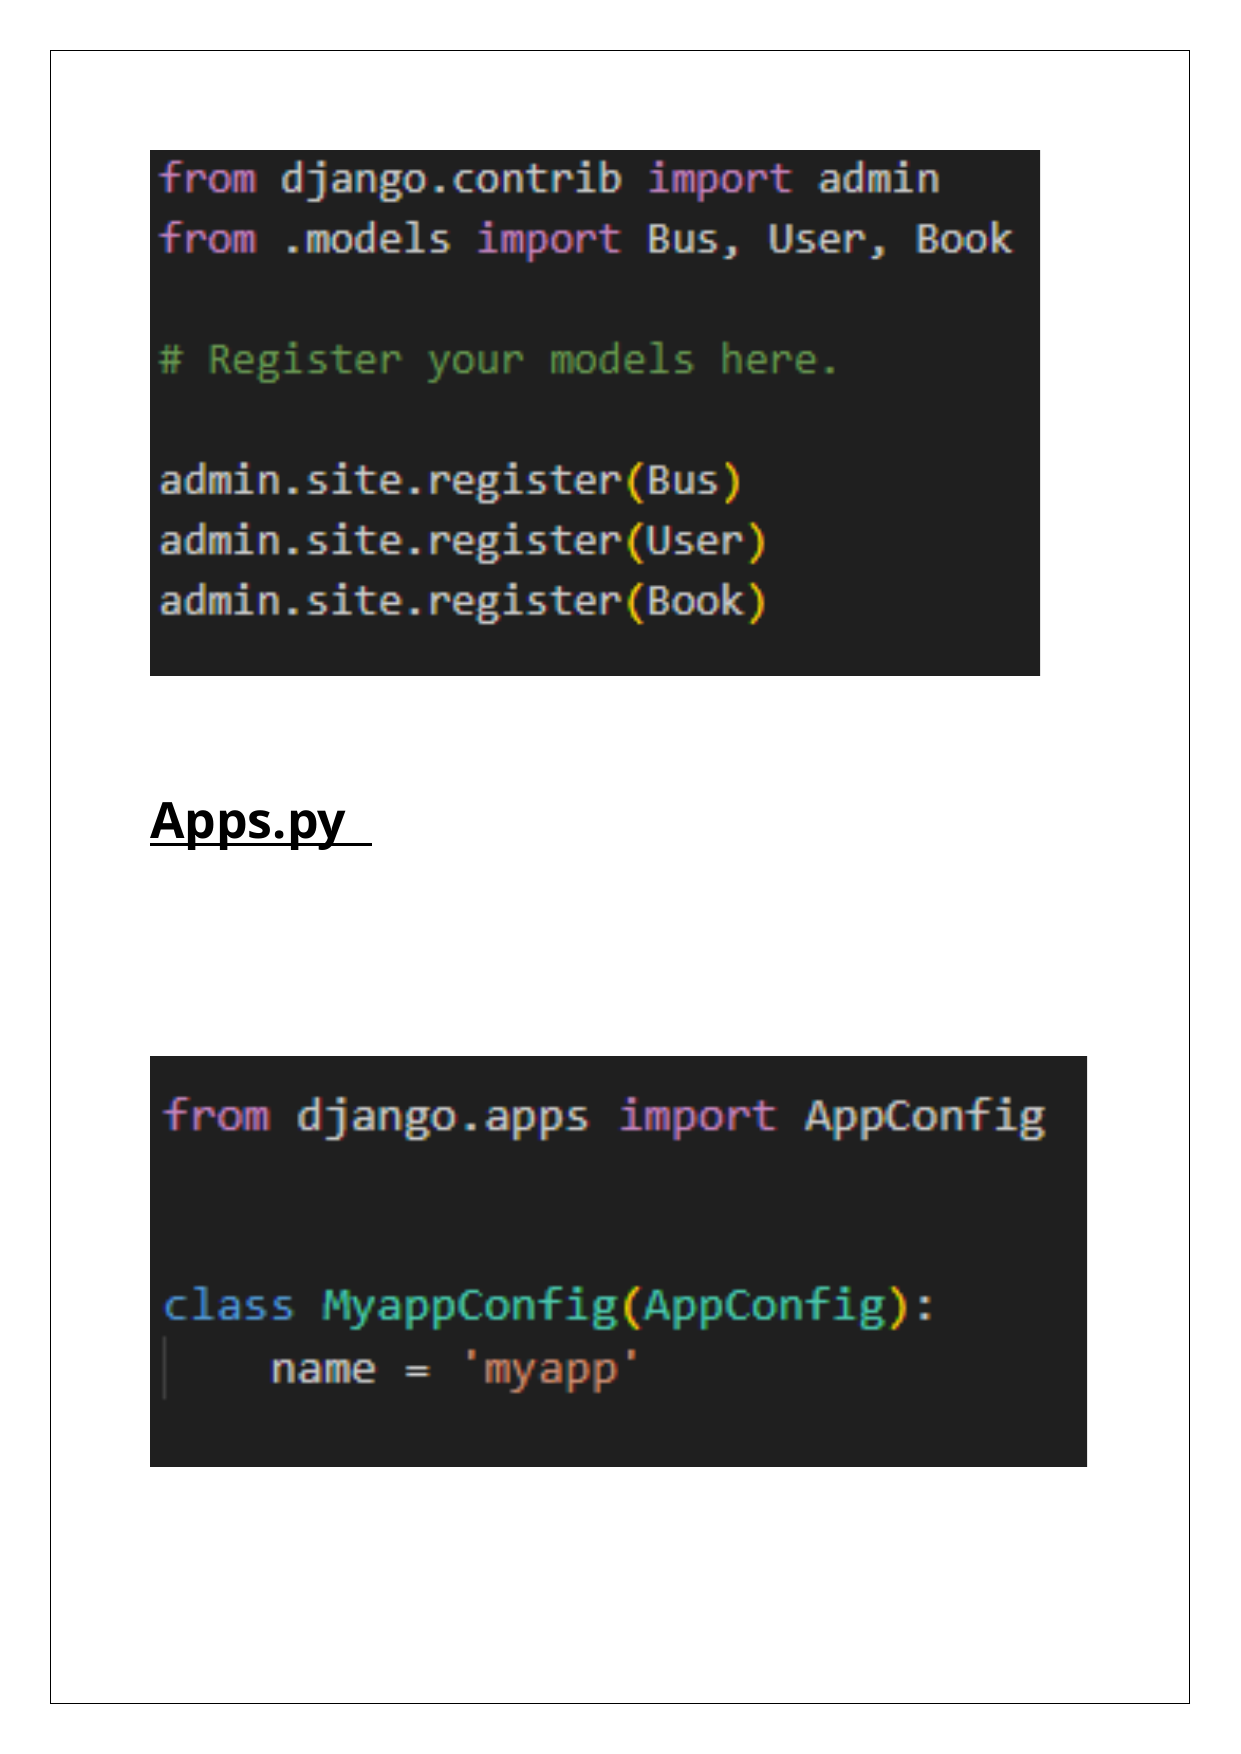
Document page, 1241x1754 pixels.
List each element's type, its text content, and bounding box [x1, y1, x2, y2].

picture [150, 1056, 1088, 1467]
picture [150, 150, 1041, 676]
text Apps.py [150, 785, 1090, 853]
